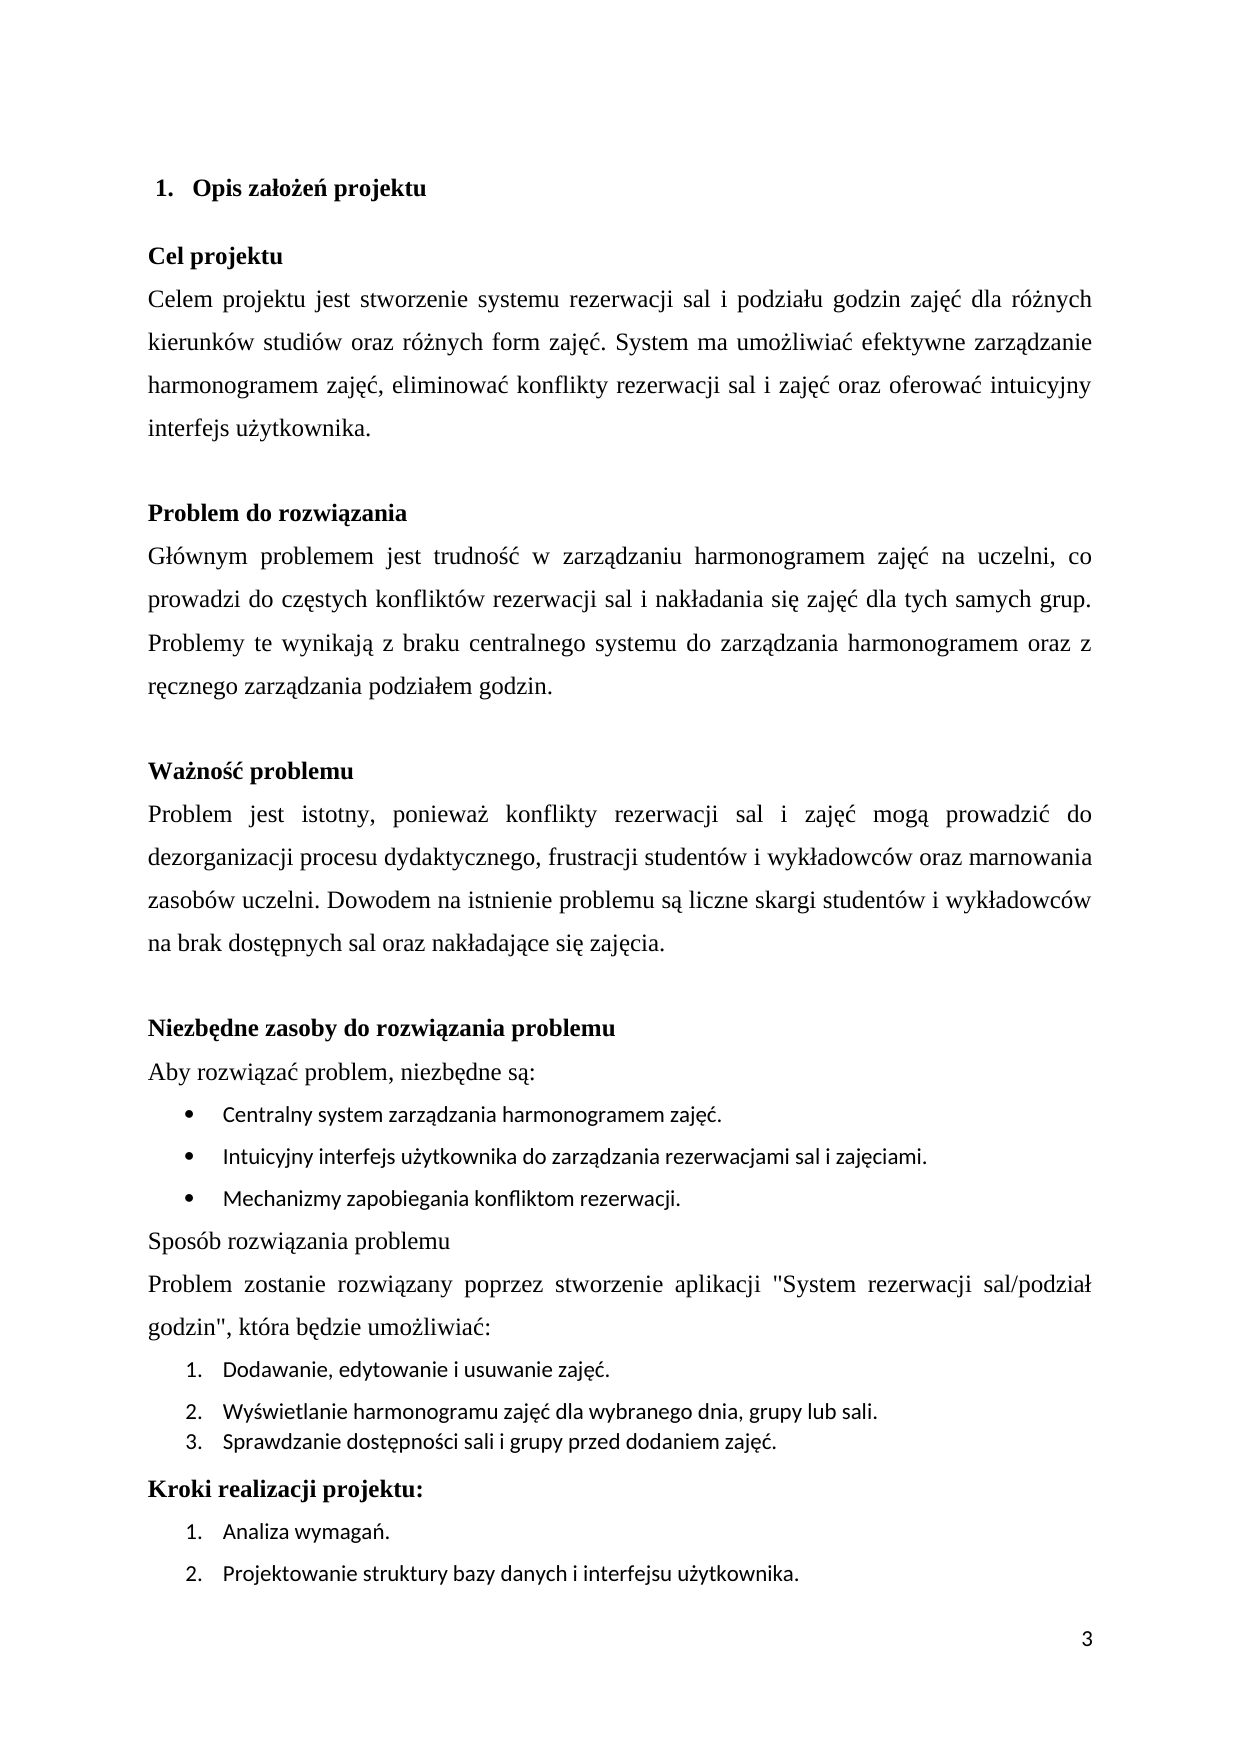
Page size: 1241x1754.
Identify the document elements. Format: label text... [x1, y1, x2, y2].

text Sposób rozwiązania problemu [148, 1226, 1093, 1254]
text Kroki realizacji projektu: [148, 1474, 1093, 1503]
text Głównym problemem jest trudność w zarządzaniu harmonogramem zajęć na uczelni, co prowadzi do częstych konfliktów rezerwacji sal i nakładania się zajęć dla tych samych grup. Problemy te wynikają z braku centralnego systemu do zarządzania harmonogramem oraz z ręcznego zarządzania podziałem godzin. [148, 541, 1093, 699]
list Dodawanie, edytowanie i usuwanie zajęć. [185, 1355, 1093, 1383]
list Wyświetlanie harmonogramu zajęć dla wybranego dnia, grupy lub sali. [185, 1397, 1093, 1425]
text Ważność problemu [148, 756, 1093, 785]
list Intuicyjny interfejs użytkownika do zarządzania rezerwacjami sal i zajęciami. [185, 1142, 1093, 1170]
text Problem do rozwiązania [148, 498, 1093, 527]
list Mechanizmy zapobiegania konfliktom rezerwacji. [185, 1184, 1093, 1212]
text Celem projektu jest stworzenie systemu rezerwacji sal i podziału godzin zajęć dla różnych kierunków studiów oraz różnych form zajęć. System ma umożliwiać efektywne zarządzanie harmonogramem zajęć, eliminować konflikty rezerwacji sal i zajęć oraz oferować intuicyjny interfejs użytkownika. [148, 284, 1093, 442]
list Centralny system zarządzania harmonogramem zajęć. [185, 1100, 1093, 1128]
text Problem zostanie rozwiązany poprzez stworzenie aplikacji "System rezerwacji sal/podział godzin", która będzie umożliwiać: [148, 1269, 1093, 1341]
text Problem jest istotny, ponieważ konflikty rezerwacji sal i zajęć mogą prowadzić do dezorganizacji procesu dydaktycznego, frustracji studentów i wykładowców oraz marnowania zasobów uczelni. Dowodem na istnienie problemu są liczne skargi studentów i wykładowców na brak dostępnych sal oraz nakładające się zajęcia. [148, 799, 1093, 957]
list Sprawdzanie dostępności sali i grupy przed dodaniem zajęć. [185, 1427, 1093, 1455]
list Projektowanie struktury bazy danych i interfejsu użytkownika. [185, 1559, 1093, 1587]
text Aby rozwiązać problem, niezbędne są: [148, 1057, 1093, 1085]
text Niezbędne zasoby do rozwiązania problemu [148, 1013, 1093, 1042]
list Analiza wymagań. [185, 1517, 1093, 1545]
list Opis założeń projektu [155, 173, 1093, 201]
text Cel projektu [148, 241, 1093, 269]
